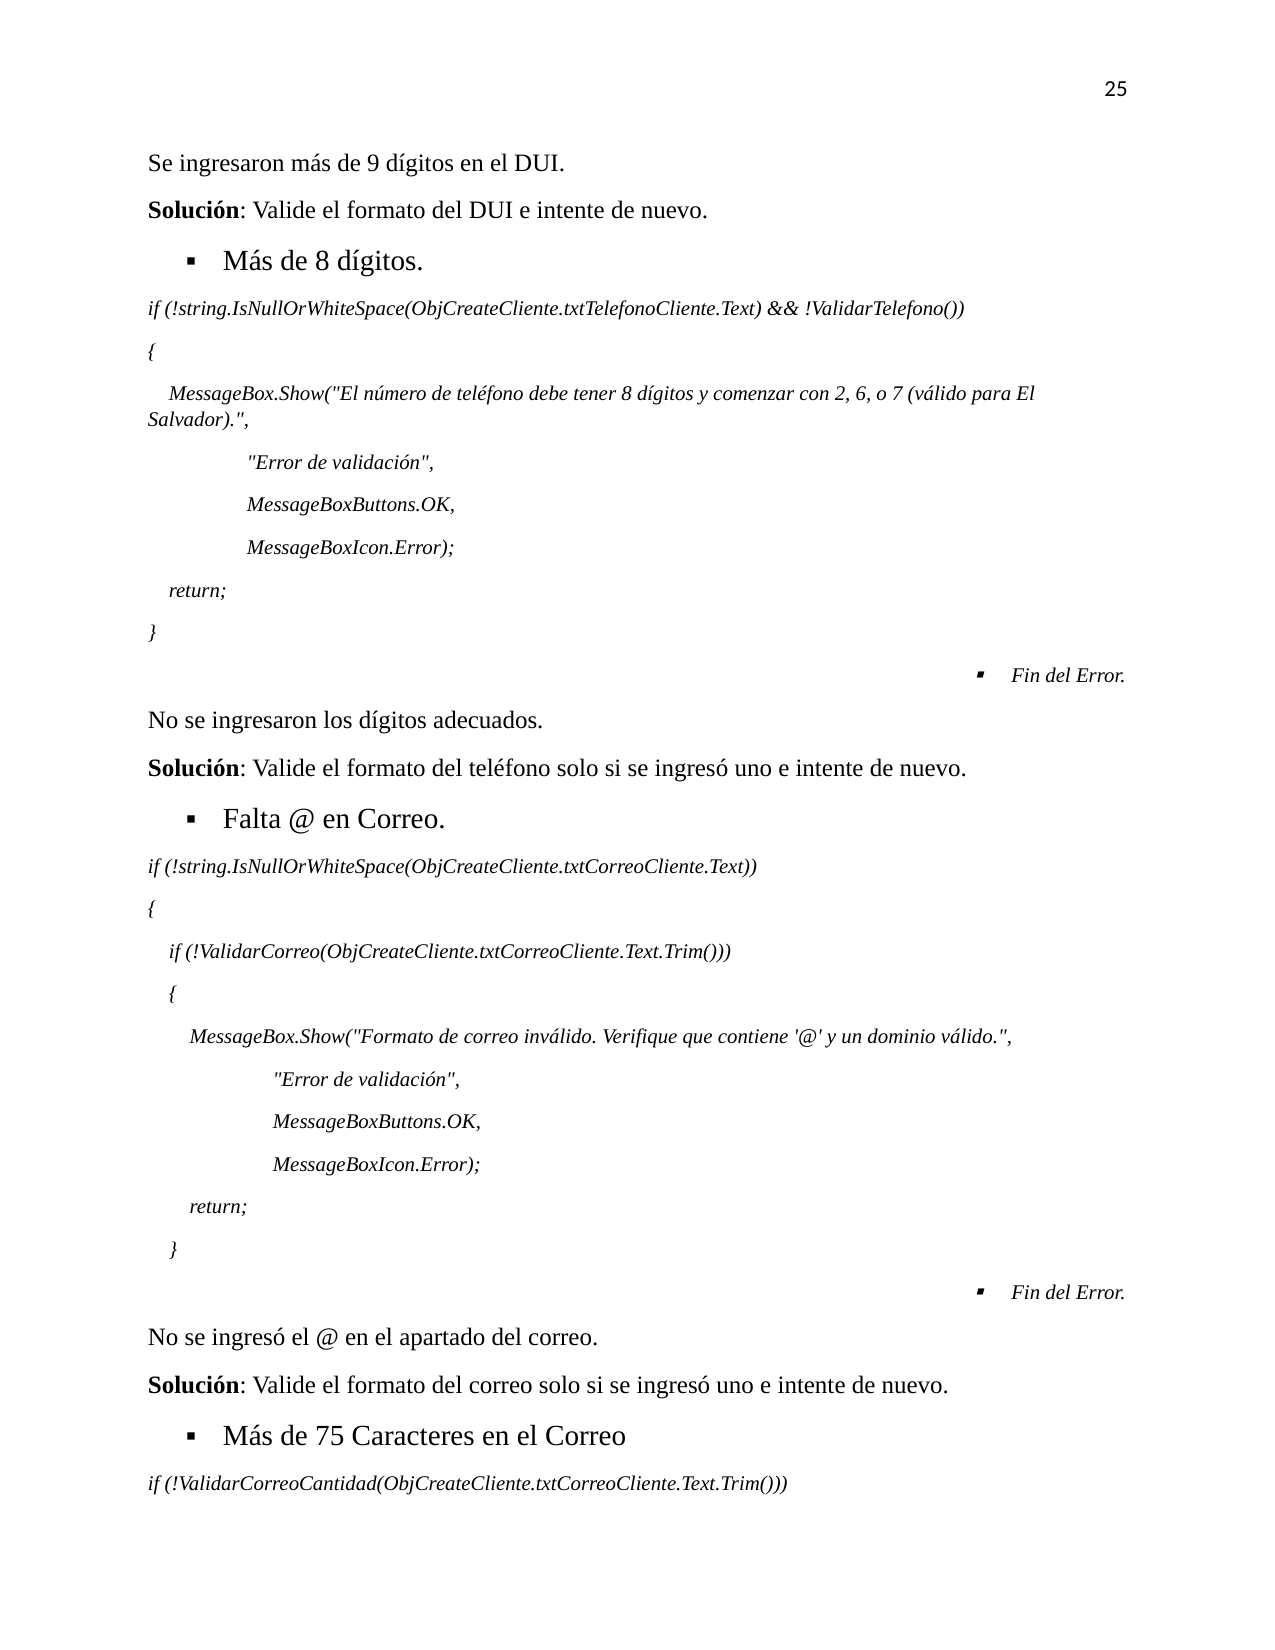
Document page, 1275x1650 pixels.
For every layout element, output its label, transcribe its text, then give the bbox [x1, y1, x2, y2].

text No se ingresaron los dígitos adecuados. [148, 705, 1127, 734]
text Solución: Valide el formato del teléfono solo si se ingresó uno e intente de nuevo. [148, 753, 1127, 782]
text MessageBoxButtons.OK, [148, 492, 1127, 516]
text MessageBoxIcon.Error); [148, 1152, 1127, 1176]
text } [148, 1237, 1127, 1261]
list Fin del Error. [185, 663, 1127, 687]
text MessageBoxIcon.Error); [148, 535, 1127, 559]
list Más de 8 dígitos. [185, 243, 1127, 277]
list Falta @ en Correo. [185, 801, 1127, 834]
text Se ingresaron más de 9 dígitos en el DUI. [148, 148, 1127, 176]
text if (!string.IsNullOrWhiteSpace(ObjCreateCliente.txtTelefonoCliente.Text) && !ValidarTelefono()) [148, 296, 1127, 320]
text if (!string.IsNullOrWhiteSpace(ObjCreateCliente.txtCorreoCliente.Text)) [148, 853, 1127, 878]
text "Error de validación", [148, 1067, 1127, 1091]
text MessageBoxButtons.OK, [148, 1109, 1127, 1133]
text return; [148, 577, 1127, 602]
list Fin del Error. [185, 1279, 1127, 1304]
text if (!ValidarCorreo(ObjCreateCliente.txtCorreoCliente.Text.Trim())) [148, 939, 1127, 963]
text } [148, 620, 1127, 644]
text MessageBox.Show("El número de teléfono debe tener 8 dígitos y comenzar con 2, 6, o 7 (válido para El Salvador).", [148, 381, 1127, 431]
text MessageBox.Show("Formato de correo inválido. Verifique que contiene '@' y un dominio válido.", [148, 1024, 1127, 1048]
text Solución: Valide el formato del correo solo si se ingresó uno e intente de nuevo. [148, 1370, 1127, 1399]
text if (!ValidarCorreoCantidad(ObjCreateCliente.txtCorreoCliente.Text.Trim())) [148, 1470, 1127, 1494]
text Solución: Valide el formato del DUI e intente de nuevo. [148, 195, 1127, 224]
text No se ingresó el @ en el apartado del correo. [148, 1322, 1127, 1351]
text { [148, 896, 1127, 920]
text { [148, 338, 1127, 363]
text { [148, 981, 1127, 1005]
text return; [148, 1194, 1127, 1218]
list Más de 75 Caracteres en el Correo [185, 1418, 1127, 1451]
text "Error de validación", [148, 450, 1127, 474]
